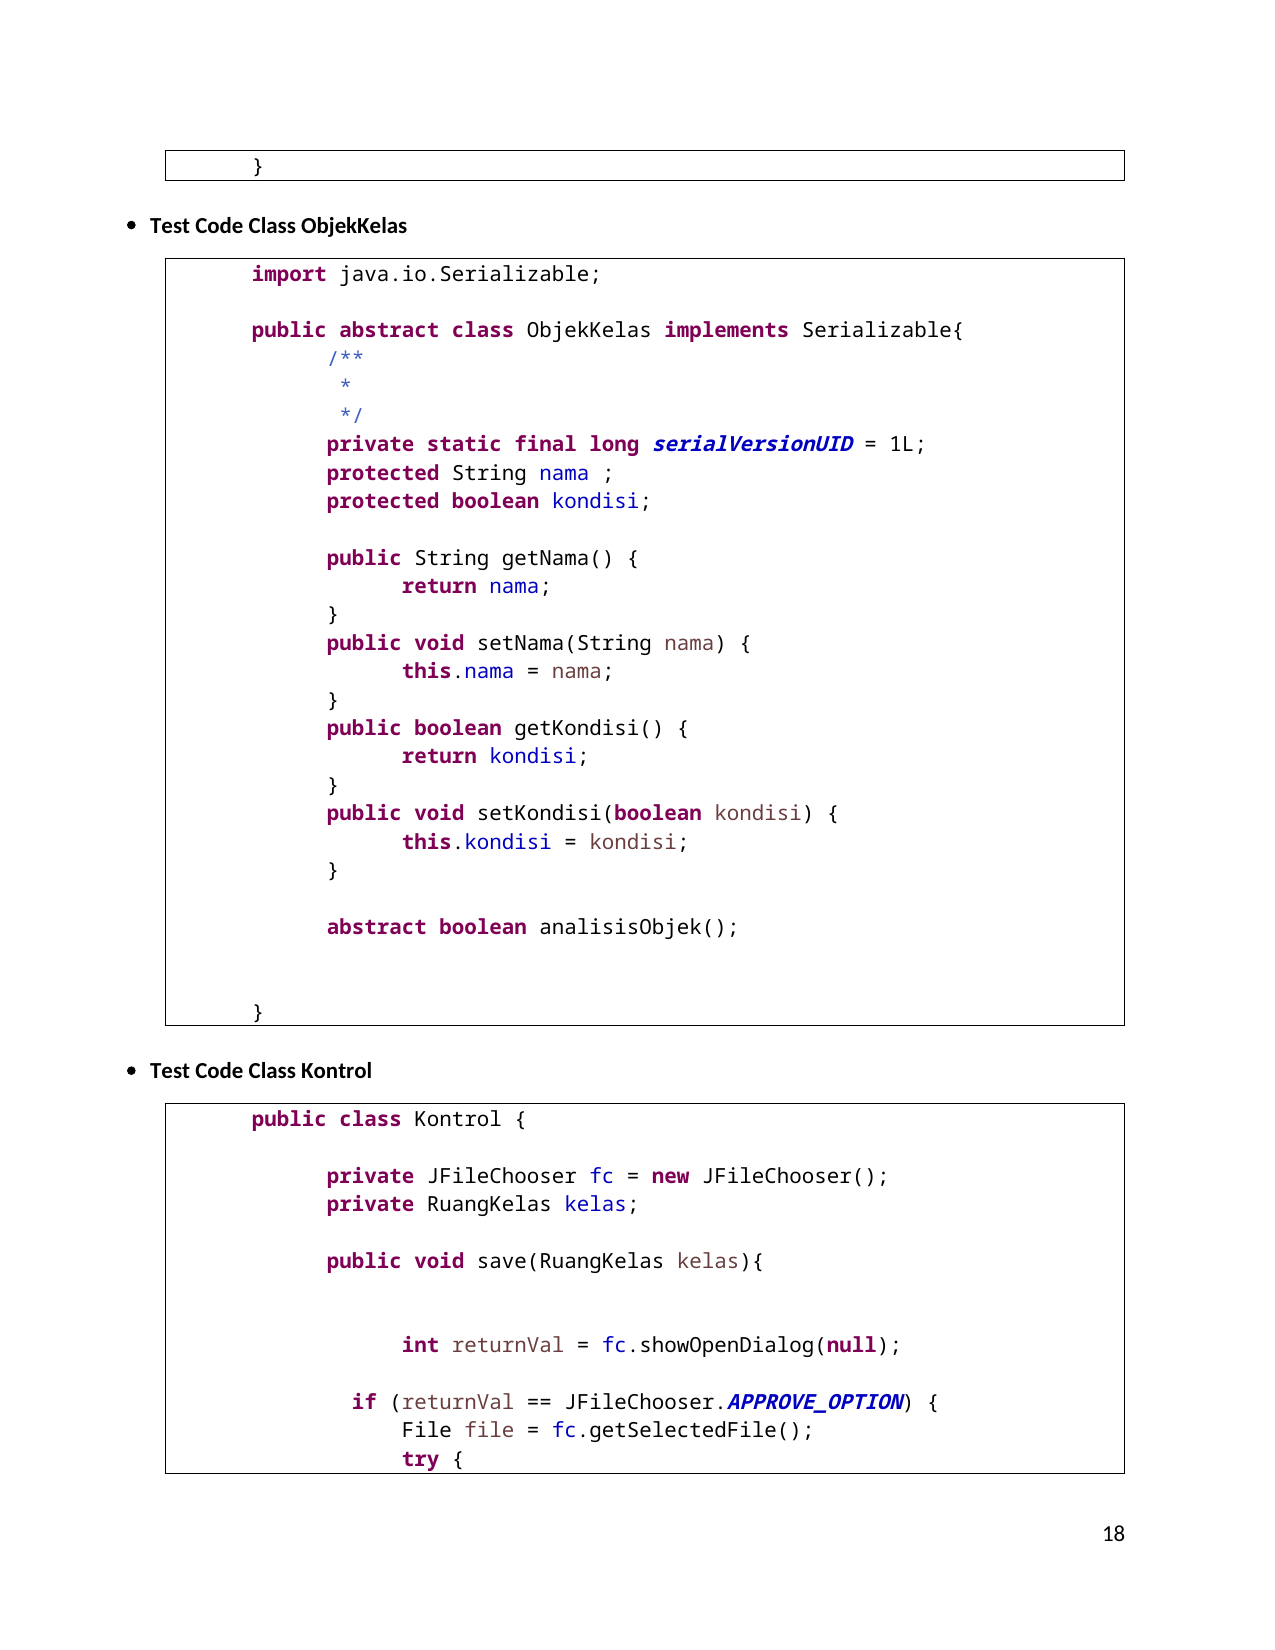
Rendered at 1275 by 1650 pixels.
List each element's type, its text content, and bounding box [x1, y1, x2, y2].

list Test Code Class ObjekKelas [127, 211, 1125, 239]
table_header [166, 151, 1124, 179]
table_header import java.io.Serializable; public abstract class ObjekKelas implements Serializable{ /** * */ private static final long serialVersionUID = 1L; protected String nama ; protected boolean kondisi; public String getNama() { return nama; } public void setNama(String nama) { this.nama = nama; } public boolean getKondisi() { return kondisi; } public void setKondisi(boolean kondisi) { this.kondisi = kondisi; } abstract boolean analisisObjek(); } [166, 259, 1124, 1025]
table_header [166, 1104, 1124, 1472]
list Test Code Class Kontrol [127, 1056, 1125, 1084]
